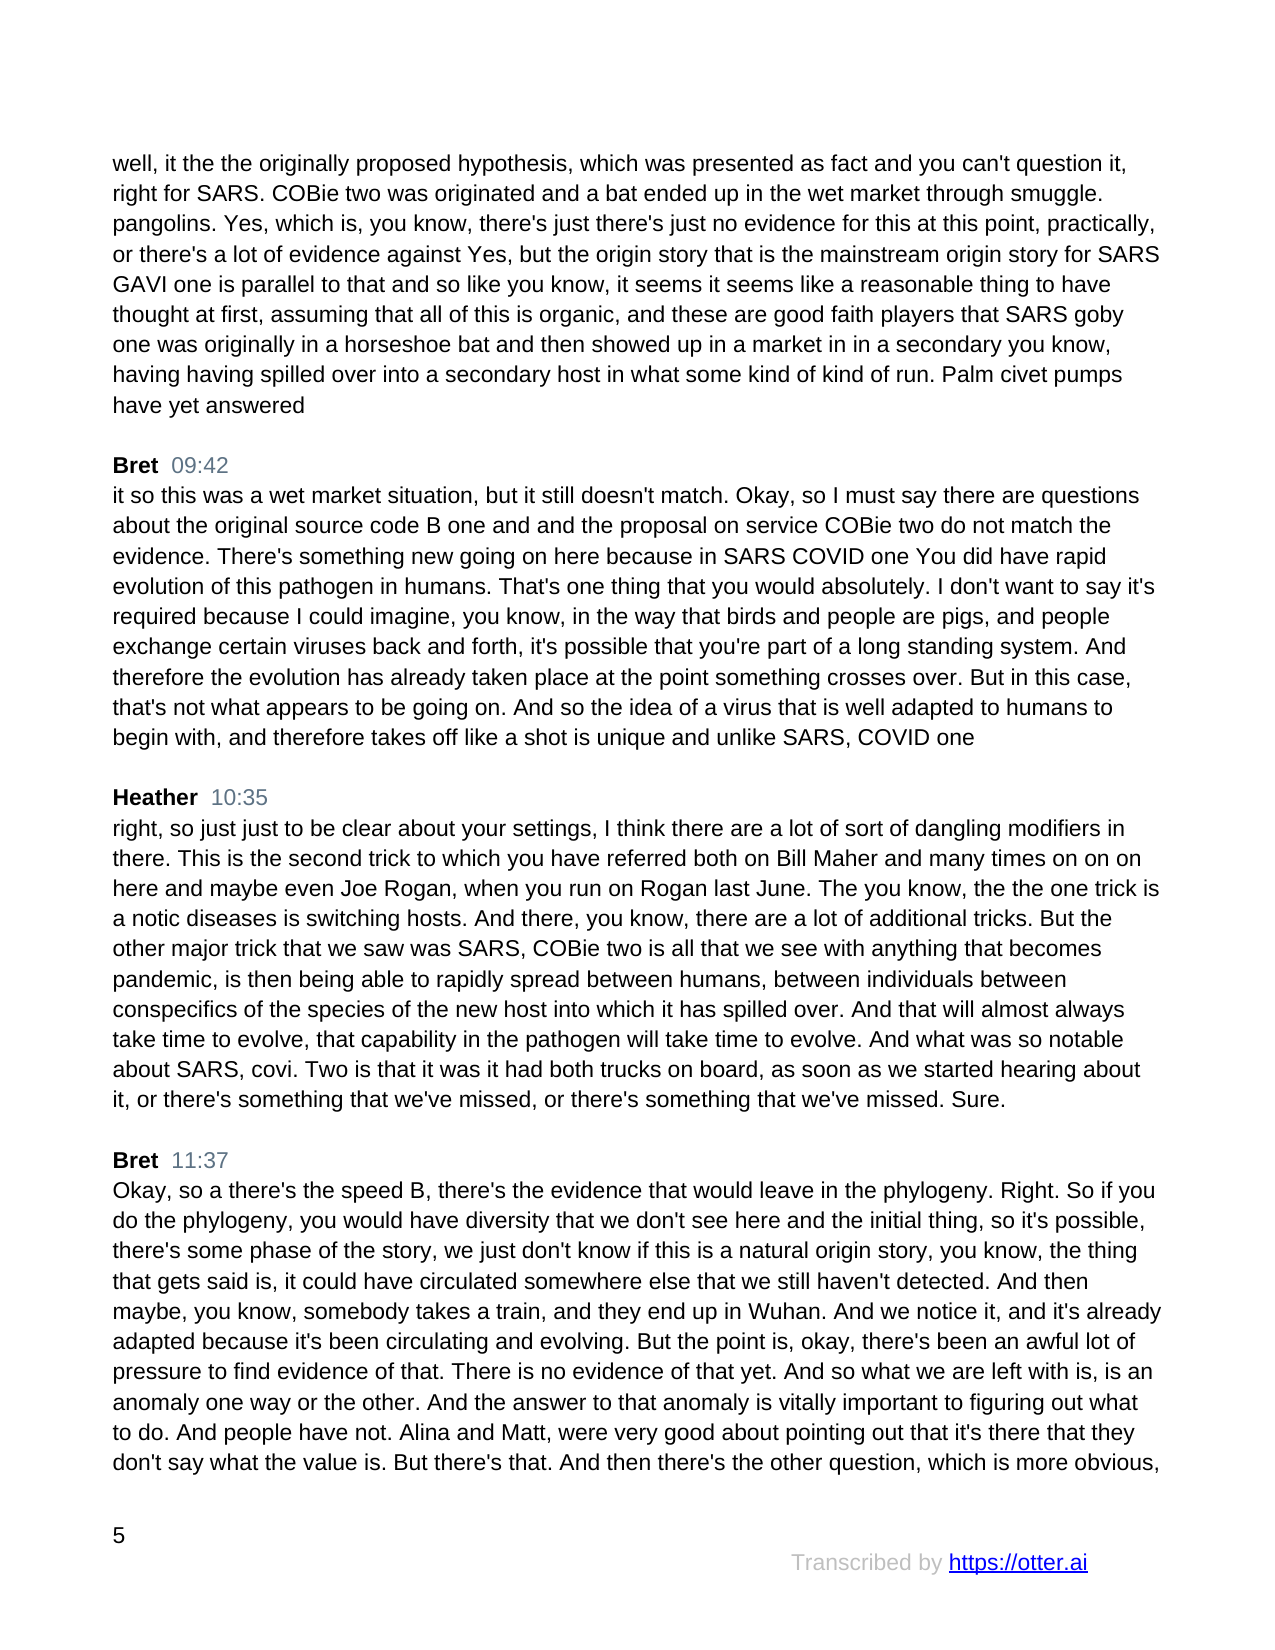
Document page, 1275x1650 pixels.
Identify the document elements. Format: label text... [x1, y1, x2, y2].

text Bret 11:37 [112, 1147, 1162, 1173]
text right, so just just to be clear about your settings, I think there are a lot of sort of dangling modifiers in there. This is the second trick to which you have referred both on Bill Maher and many times on on on here and maybe even Joe Rogan, when you run on Rogan last June. The you know, the the one trick is a notic diseases is switching hosts. And there, you know, there are a lot of additional tricks. But the other major trick that we saw was SARS, COBie two is all that we see with anything that becomes pandemic, is then being able to rapidly spread between humans, between individuals between conspecifics of the species of the new host into which it has spilled over. And that will almost always take time to evolve, that capability in the pathogen will take time to evolve. And what was so notable about SARS, covi. Two is that it was it had both trucks on board, as soon as we started hearing about it, or there's something that we've missed, or there's something that we've missed. Sure. [112, 814, 1162, 1113]
text Bret 09:42 [112, 452, 1162, 478]
text well, it the the originally proposed hypothesis, which was presented as fact and you can't question it, right for SARS. COBie two was originated and a bat ended up in the wet market through smuggle. pangolins. Yes, which is, you know, there's just there's just no evidence for this at this point, practically, or there's a lot of evidence against Yes, but the origin story that is the mainstream origin story for SARS GAVI one is parallel to that and so like you know, it seems it seems like a reasonable thing to have thought at first, assuming that all of this is organic, and these are good faith players that SARS goby one was originally in a horseshoe bat and then showed up in a market in in a secondary you know, having having spilled over into a secondary host in what some kind of kind of run. Palm civet pumps have yet answered [112, 150, 1162, 418]
text Heather 10:35 [112, 784, 1162, 811]
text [112, 1177, 1162, 1475]
text it so this was a wet market situation, but it still doesn't match. Okay, so I must say there are questions about the original source code B one and and the proposal on service COBie two do not match the evidence. There's something new going on here because in SARS COVID one You did have rapid evolution of this pathogen in humans. That's one thing that you would absolutely. I don't want to say it's required because I could imagine, you know, in the way that birds and people are pigs, and people exchange certain viruses back and forth, it's possible that you're part of a long standing system. And therefore the evolution has already taken place at the point something crosses over. But in this case, that's not what appears to be going on. And so the idea of a virus that is well adapted to humans to begin with, and therefore takes off like a shot is unique and unlike SARS, COVID one [112, 482, 1162, 750]
